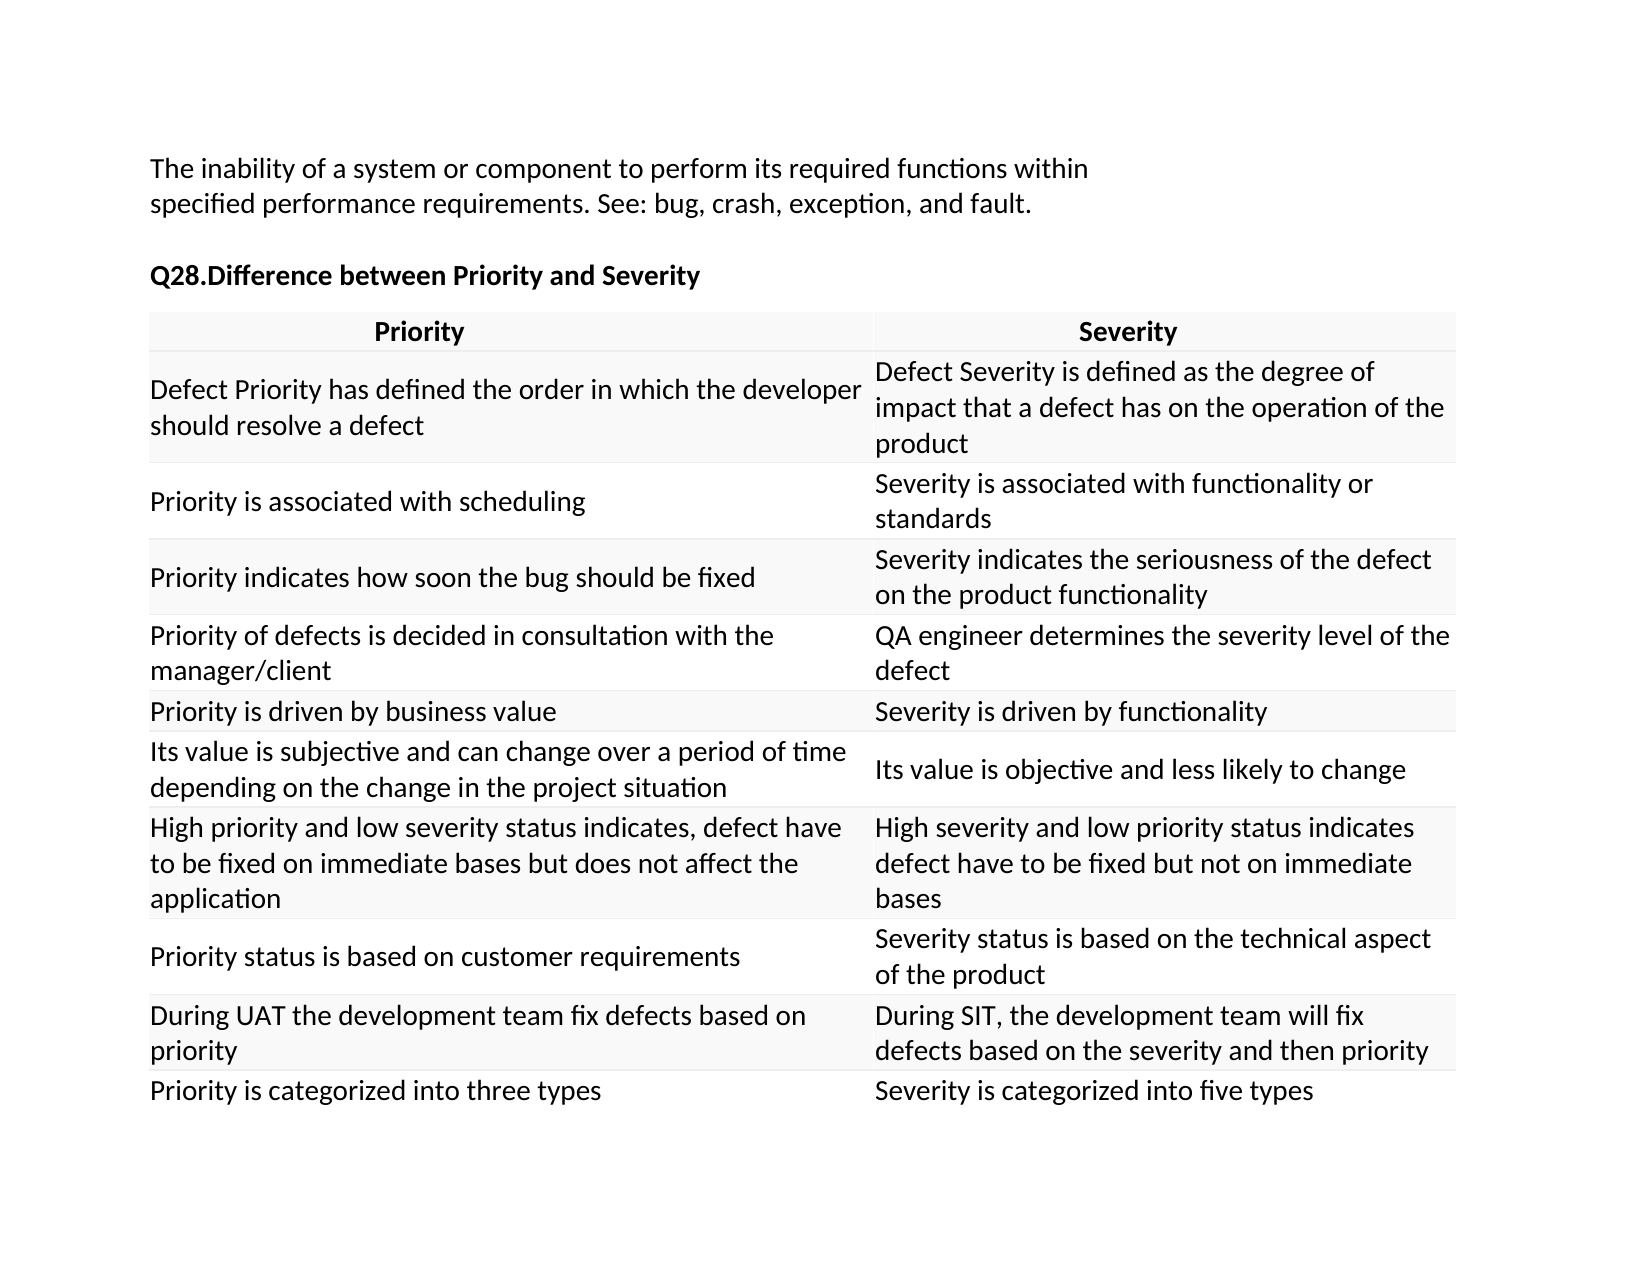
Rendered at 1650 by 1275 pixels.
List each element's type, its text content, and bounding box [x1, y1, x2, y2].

table_cell Severity status is based on the technical aspect of the product [874, 919, 1456, 993]
table_cell High priority and low severity status indicates, defect have to be fixed on immediate bases but does not affect the application [149, 808, 873, 917]
table_cell Priority of defects is decided in consultation with the manager/client [149, 615, 873, 690]
table_cell Severity is associated with functionality or standards [874, 463, 1456, 538]
text The inability of a system or component to perform its required functions within [150, 150, 1500, 186]
table_cell Defect Severity is defined as the degree of impact that a defect has on the operation of the product [874, 352, 1456, 462]
table_cell During SIT, the development team will fix defects based on the severity and then priority [874, 995, 1456, 1069]
table_header Severity [874, 312, 1456, 350]
table_cell Priority status is based on customer requirements [149, 919, 873, 993]
table_cell Priority is driven by business value [149, 691, 873, 730]
table_cell Priority indicates how soon the bug should be fixed [149, 540, 873, 614]
table_cell Severity indicates the seriousness of the defect on the product functionality [874, 540, 1456, 614]
table_header Priority [149, 312, 873, 350]
text Q28.Difference between Priority and Severity [150, 257, 1500, 292]
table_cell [149, 1071, 873, 1110]
table_cell High severity and low priority status indicates defect have to be fixed but not on immediate bases [874, 808, 1456, 917]
table_cell Priority is associated with scheduling [149, 463, 873, 538]
table_cell During UAT the development team fix defects based on priority [149, 995, 873, 1069]
table_cell Its value is subjective and can change over a period of time depending on the change in the project situation [149, 732, 873, 806]
table_cell Severity is driven by functionality [874, 691, 1456, 730]
table_cell Its value is objective and less likely to change [874, 732, 1456, 806]
text specified performance requirements. See: bug, crash, exception, and fault. [150, 186, 1500, 221]
table_cell Defect Priority has defined the order in which the developer should resolve a defect [149, 352, 873, 462]
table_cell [874, 1071, 1456, 1110]
table_cell QA engineer determines the severity level of the defect [874, 615, 1456, 690]
